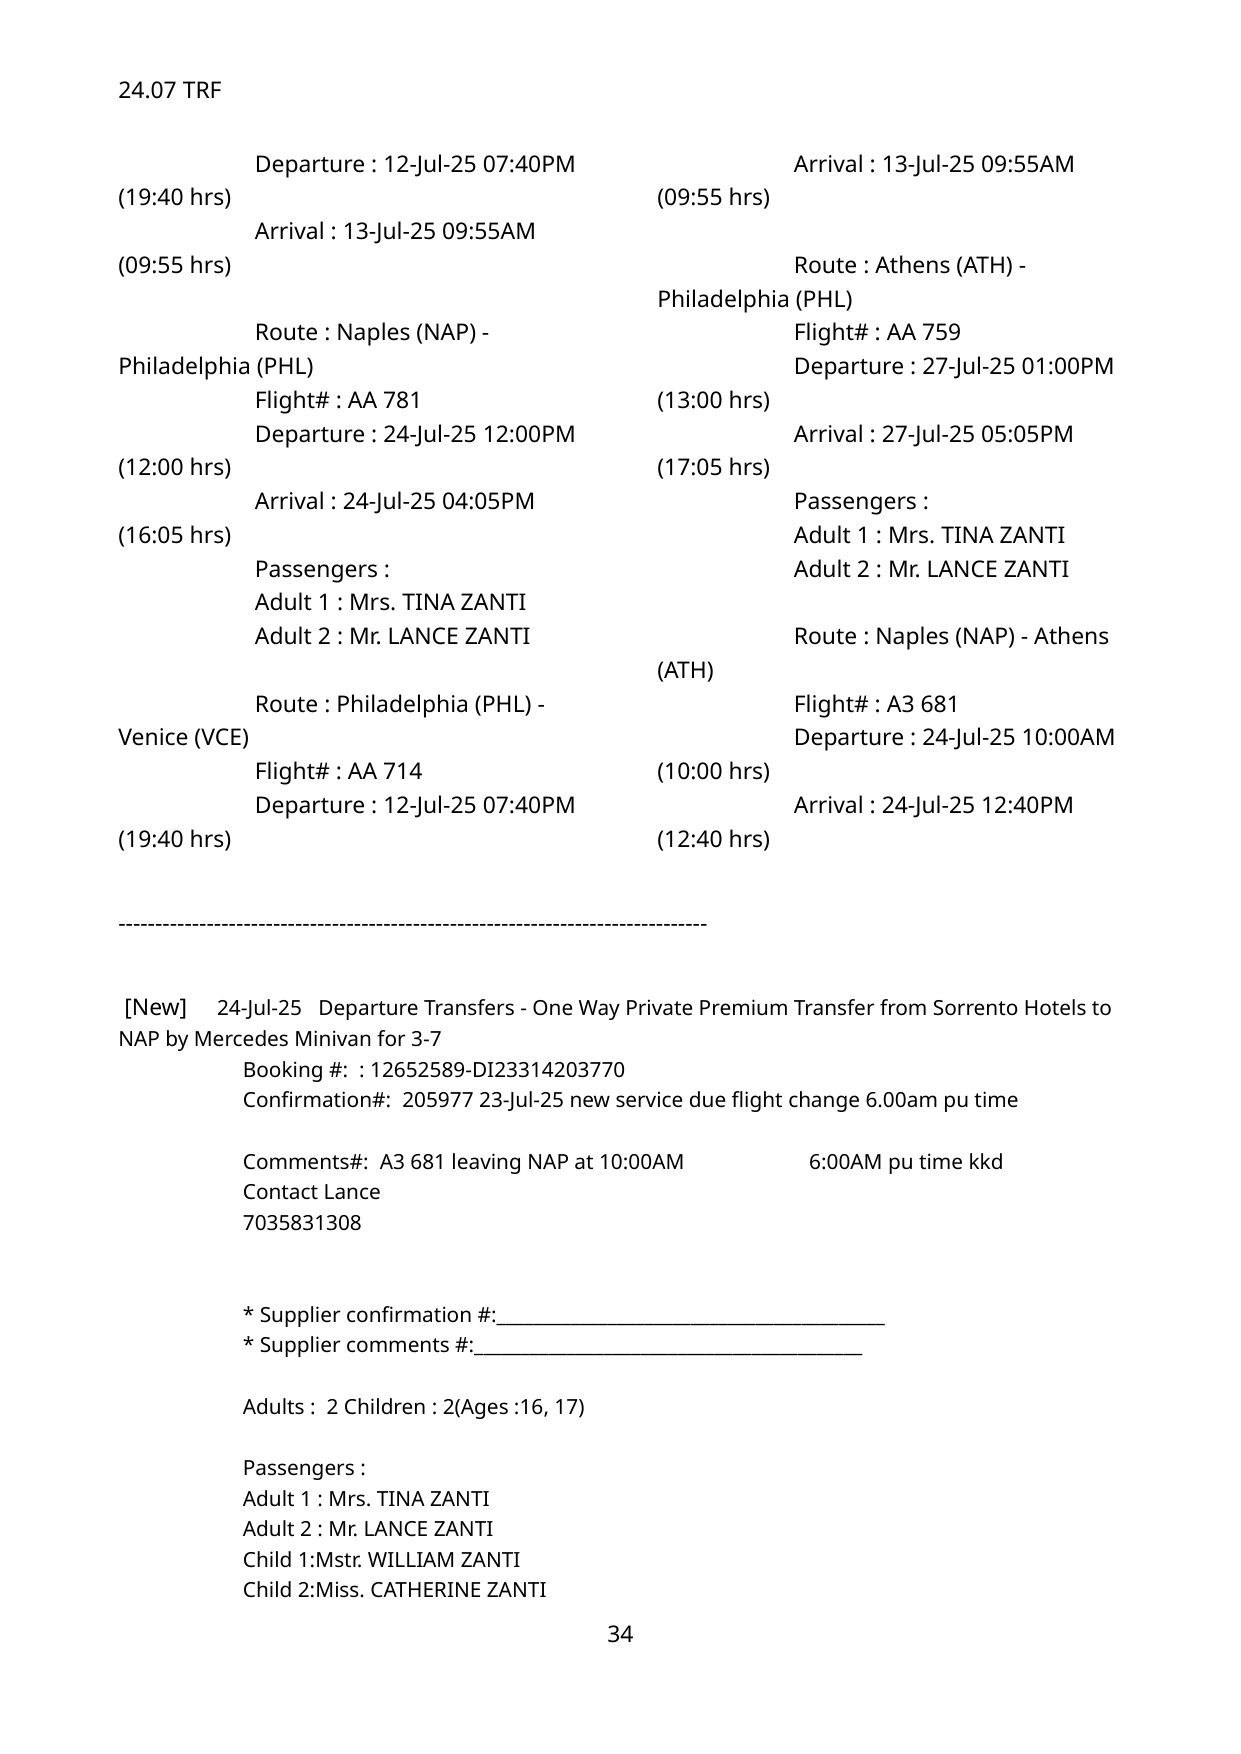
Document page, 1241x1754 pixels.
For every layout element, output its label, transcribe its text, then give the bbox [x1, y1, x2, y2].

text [657, 148, 1122, 854]
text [118, 148, 583, 854]
text -------------------------------------------------------------------------------- [118, 873, 1122, 938]
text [118, 957, 1122, 1604]
